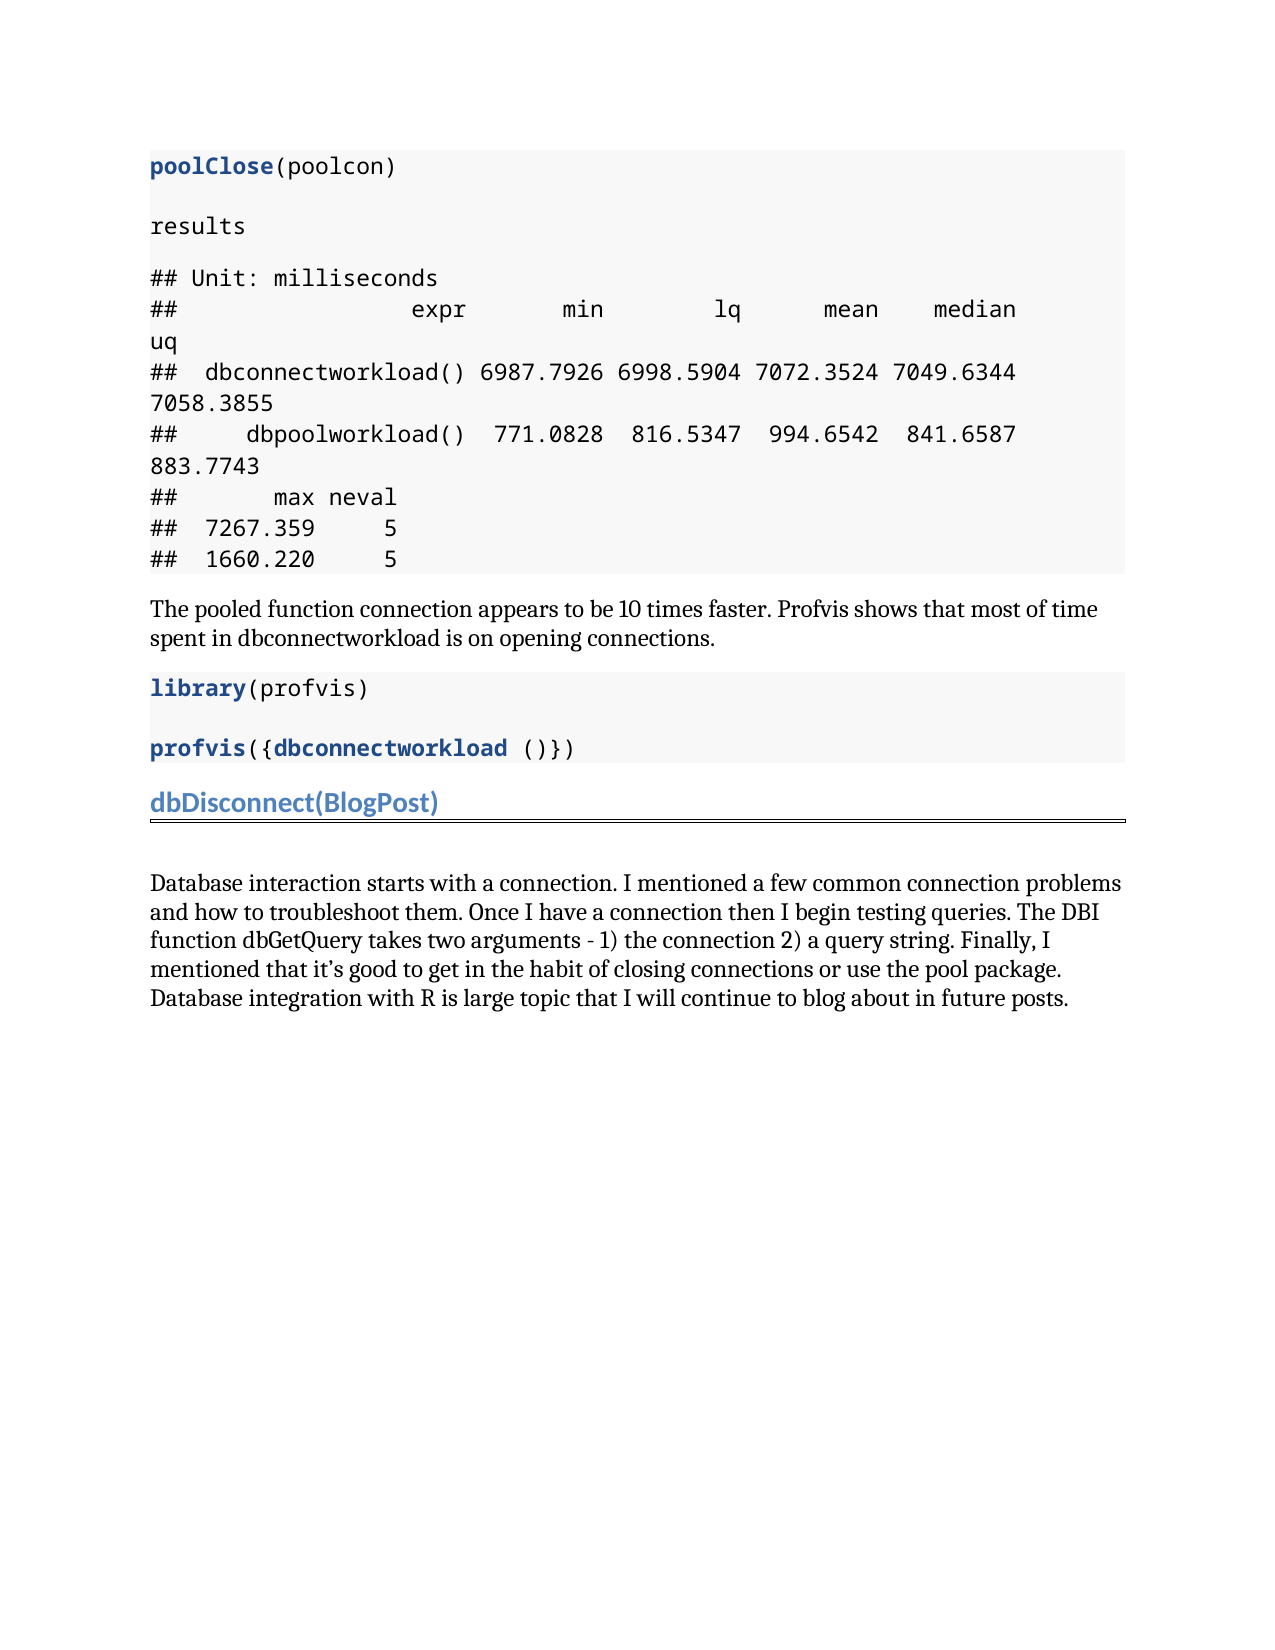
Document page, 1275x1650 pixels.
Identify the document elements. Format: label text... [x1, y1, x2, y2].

text Database interaction starts with a connection. I mentioned a few common connection problems and how to troubleshoot them. Once I have a connection then I begin testing queries. The DBI function dbGetQuery takes two arguments - 1) the connection 2) a query string. Finally, I mentioned that it’s good to get in the habit of closing connections or use the pool package. Database integration with R is large topic that I will continue to blog about in future posts. [150, 869, 1125, 1013]
text The pooled function connection appears to be 10 times faster. Profvis shows that most of time spent in dbconnectworkload is on opening connections. [150, 595, 1125, 653]
text ## Unit: milliseconds ## expr min lq mean median uq ## dbconnectworkload() 6987.7926 6998.5904 7072.3524 7049.6344 7058.3855 ## dbpoolworkload() 771.0828 816.5347 994.6542 841.6587 883.7743 ## max neval ## 7267.359 5 ## 1660.220 5 [150, 262, 1125, 574]
text library(profvis) profvis({dbconnectworkload ()}) [150, 672, 1125, 763]
subtitle dbDisconnect(BlogPost) [150, 784, 1125, 819]
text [150, 150, 1125, 241]
